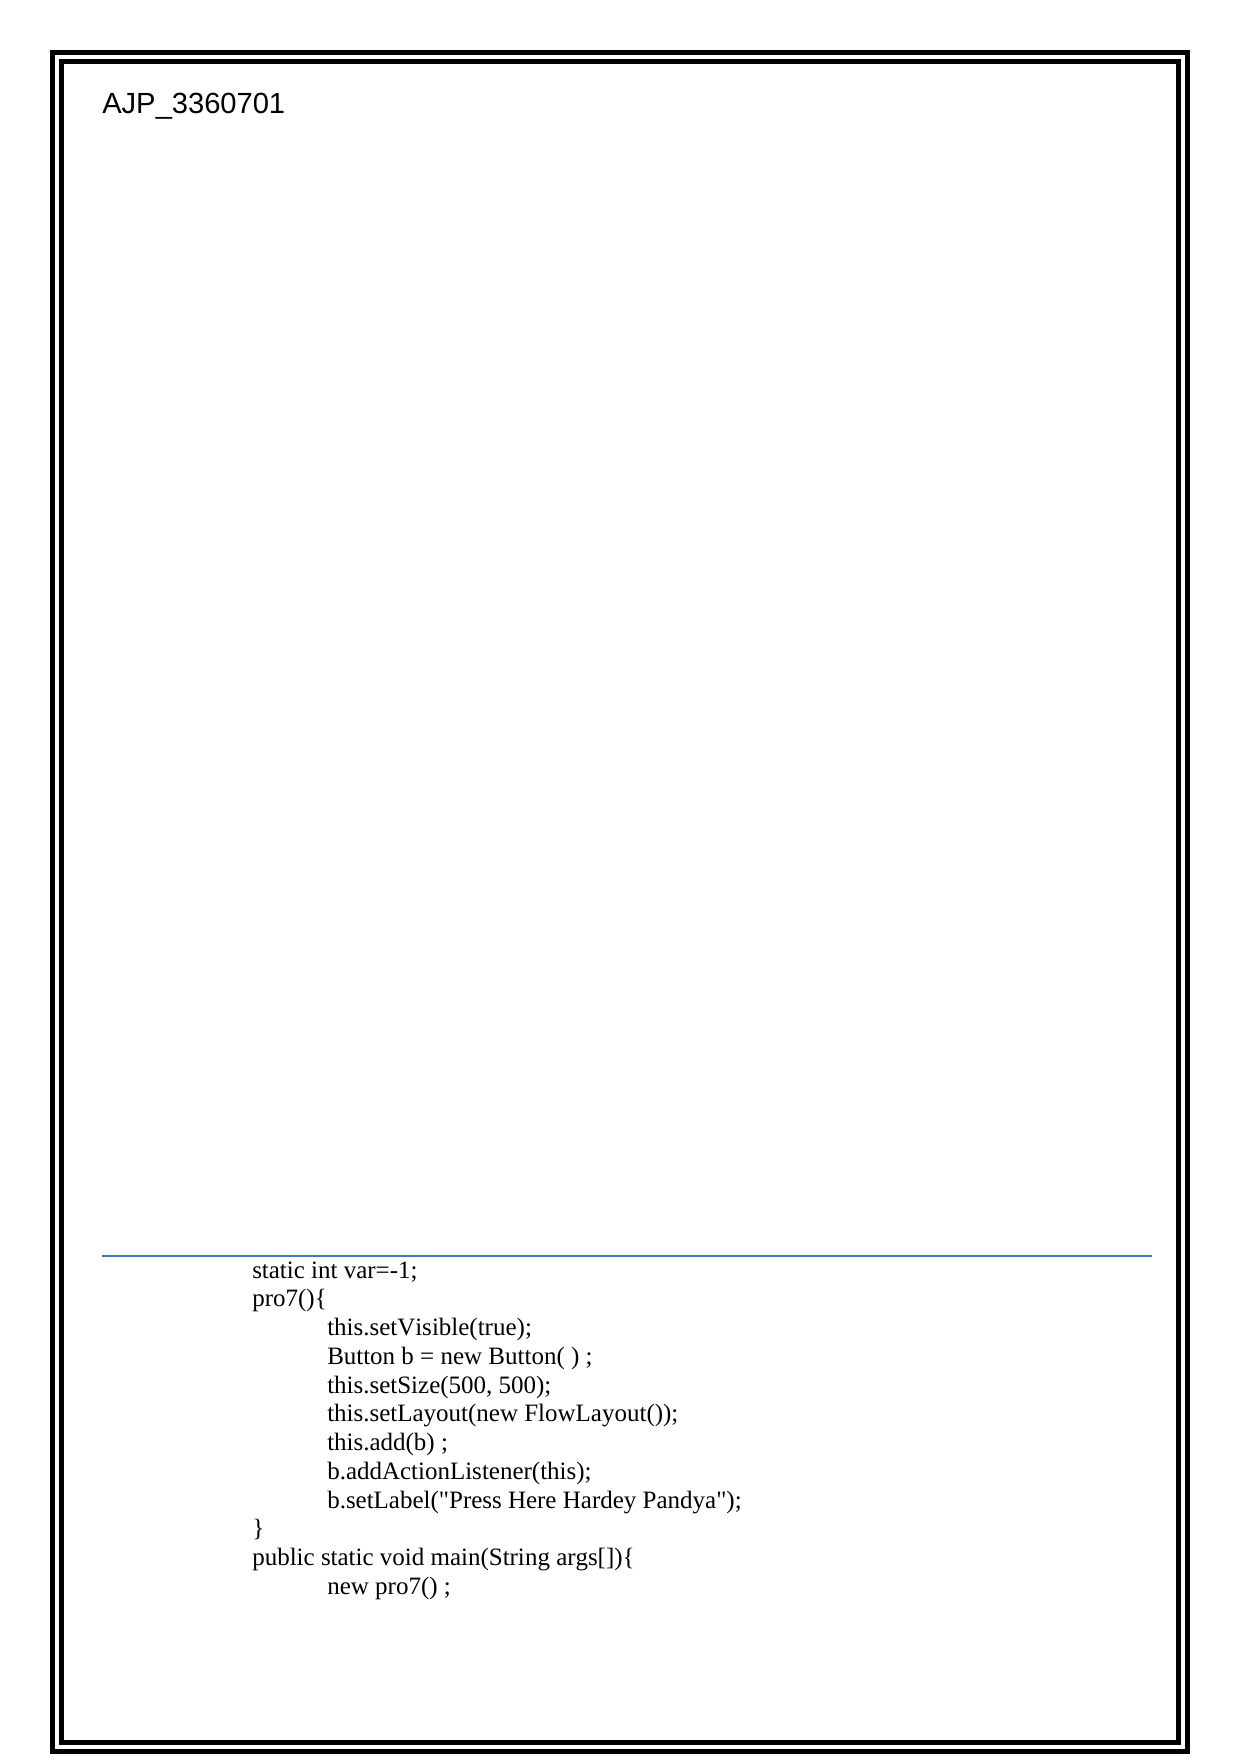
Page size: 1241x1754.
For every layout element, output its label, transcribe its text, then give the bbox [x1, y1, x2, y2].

text new pro7() ; [177, 1571, 1153, 1600]
text public static void main(String args[]){ [177, 1542, 1153, 1571]
text b.addActionListener(this); [177, 1456, 1153, 1485]
text this.setVisible(true); [177, 1312, 1153, 1341]
text this.setSize(500, 500); [177, 1370, 1153, 1398]
text pro7(){ [177, 1283, 1153, 1312]
text this.add(b) ; [177, 1427, 1153, 1456]
text Button b = new Button( ) ; [177, 1341, 1153, 1370]
text b.setLabel("Press Here Hardey Pandya"); [177, 1485, 1153, 1513]
text this.setLayout(new FlowLayout()); [177, 1398, 1153, 1427]
text static int var=-1; [177, 1255, 1153, 1283]
text } [177, 1513, 1153, 1542]
